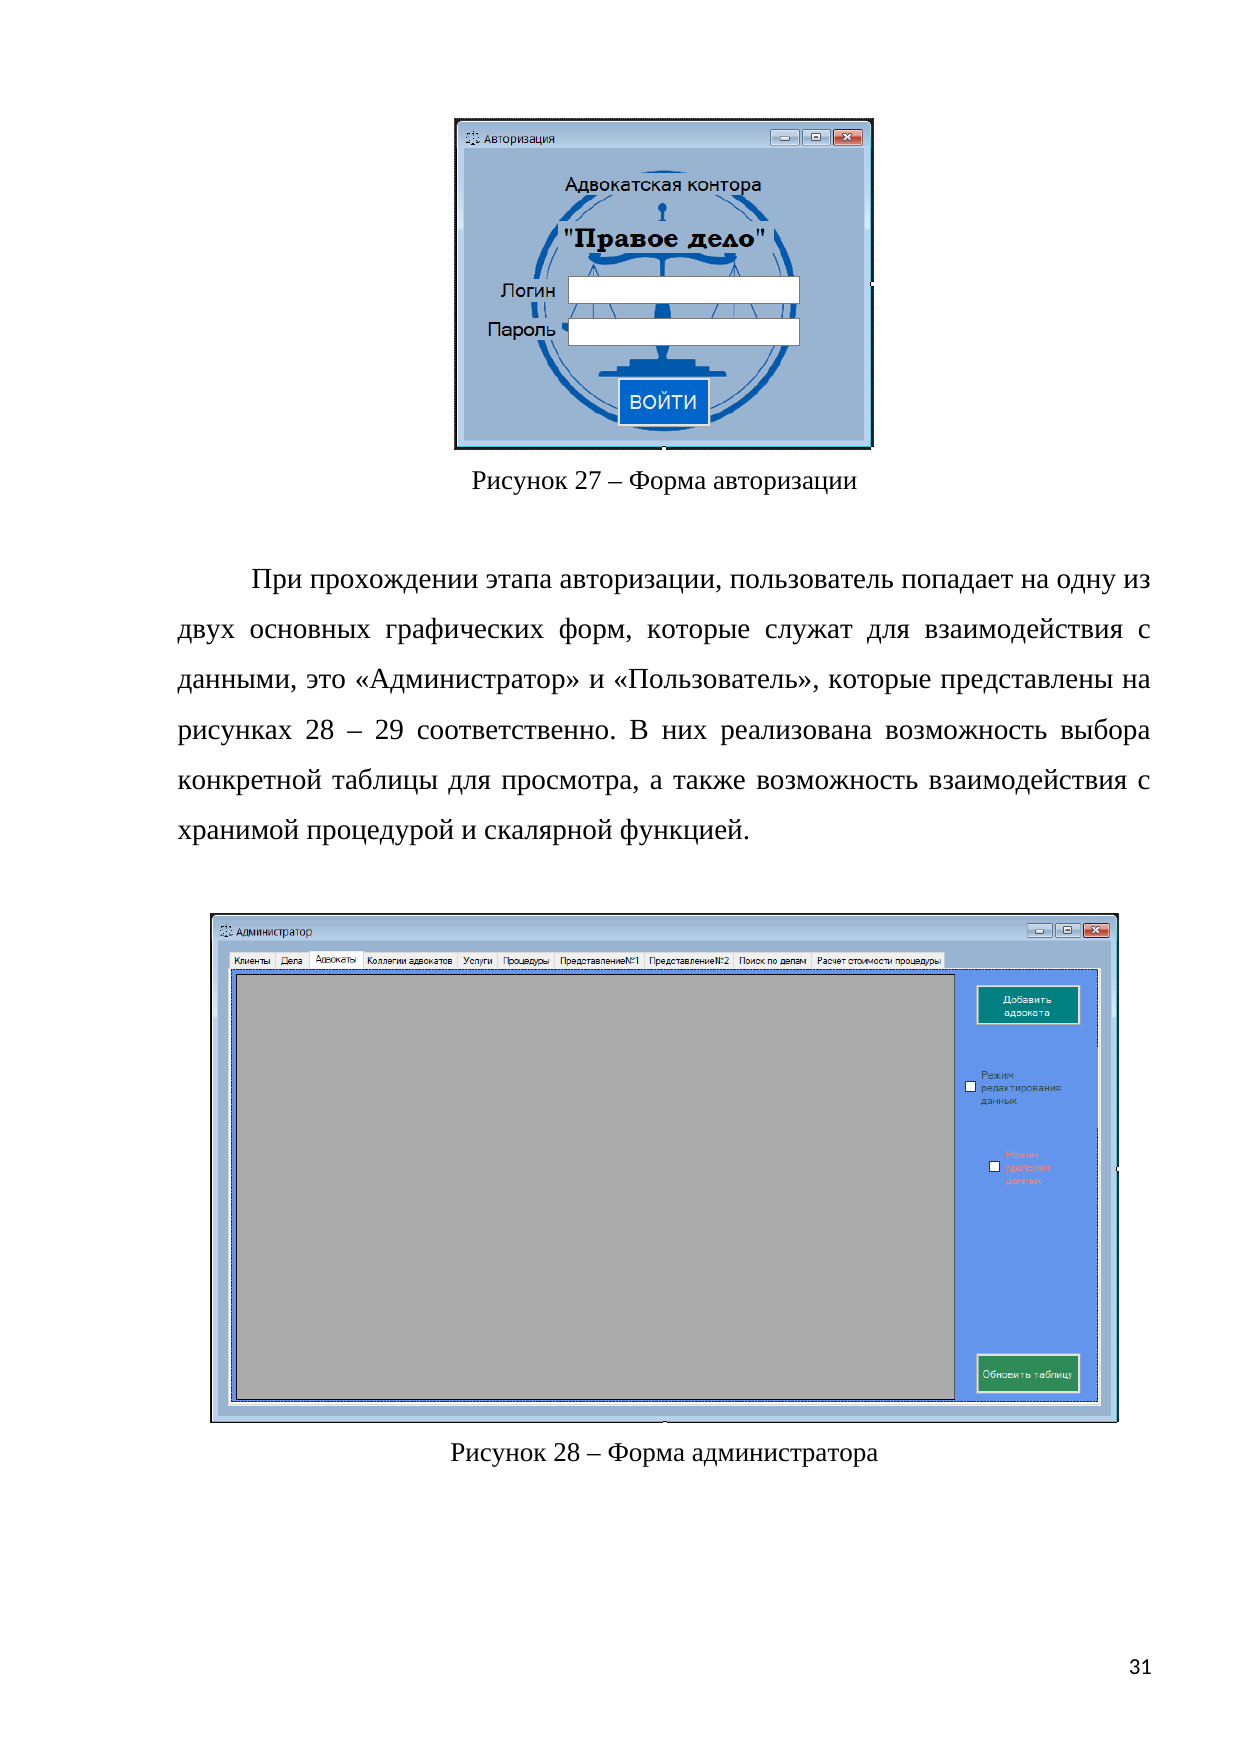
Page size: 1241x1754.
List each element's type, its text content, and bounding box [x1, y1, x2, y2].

text Рисунок 28 – Форма администратора [177, 1436, 1152, 1467]
text Рисунок 27 – Форма авторизации [177, 464, 1152, 495]
text При прохождении этапа авторизации, пользователь попадает на одну из двух основных графических форм, которые служат для взаимодействия с данными, это «Администратор» и «Пользователь», которые представлены на рисунках 28 – 29 соответственно. В них реализована возможность выбора конкретной таблицы для просмотра, а также возможность взаимодействия с хранимой процедурой и скалярной функцией. [177, 561, 1152, 846]
picture [210, 913, 1119, 1423]
picture [454, 118, 874, 450]
